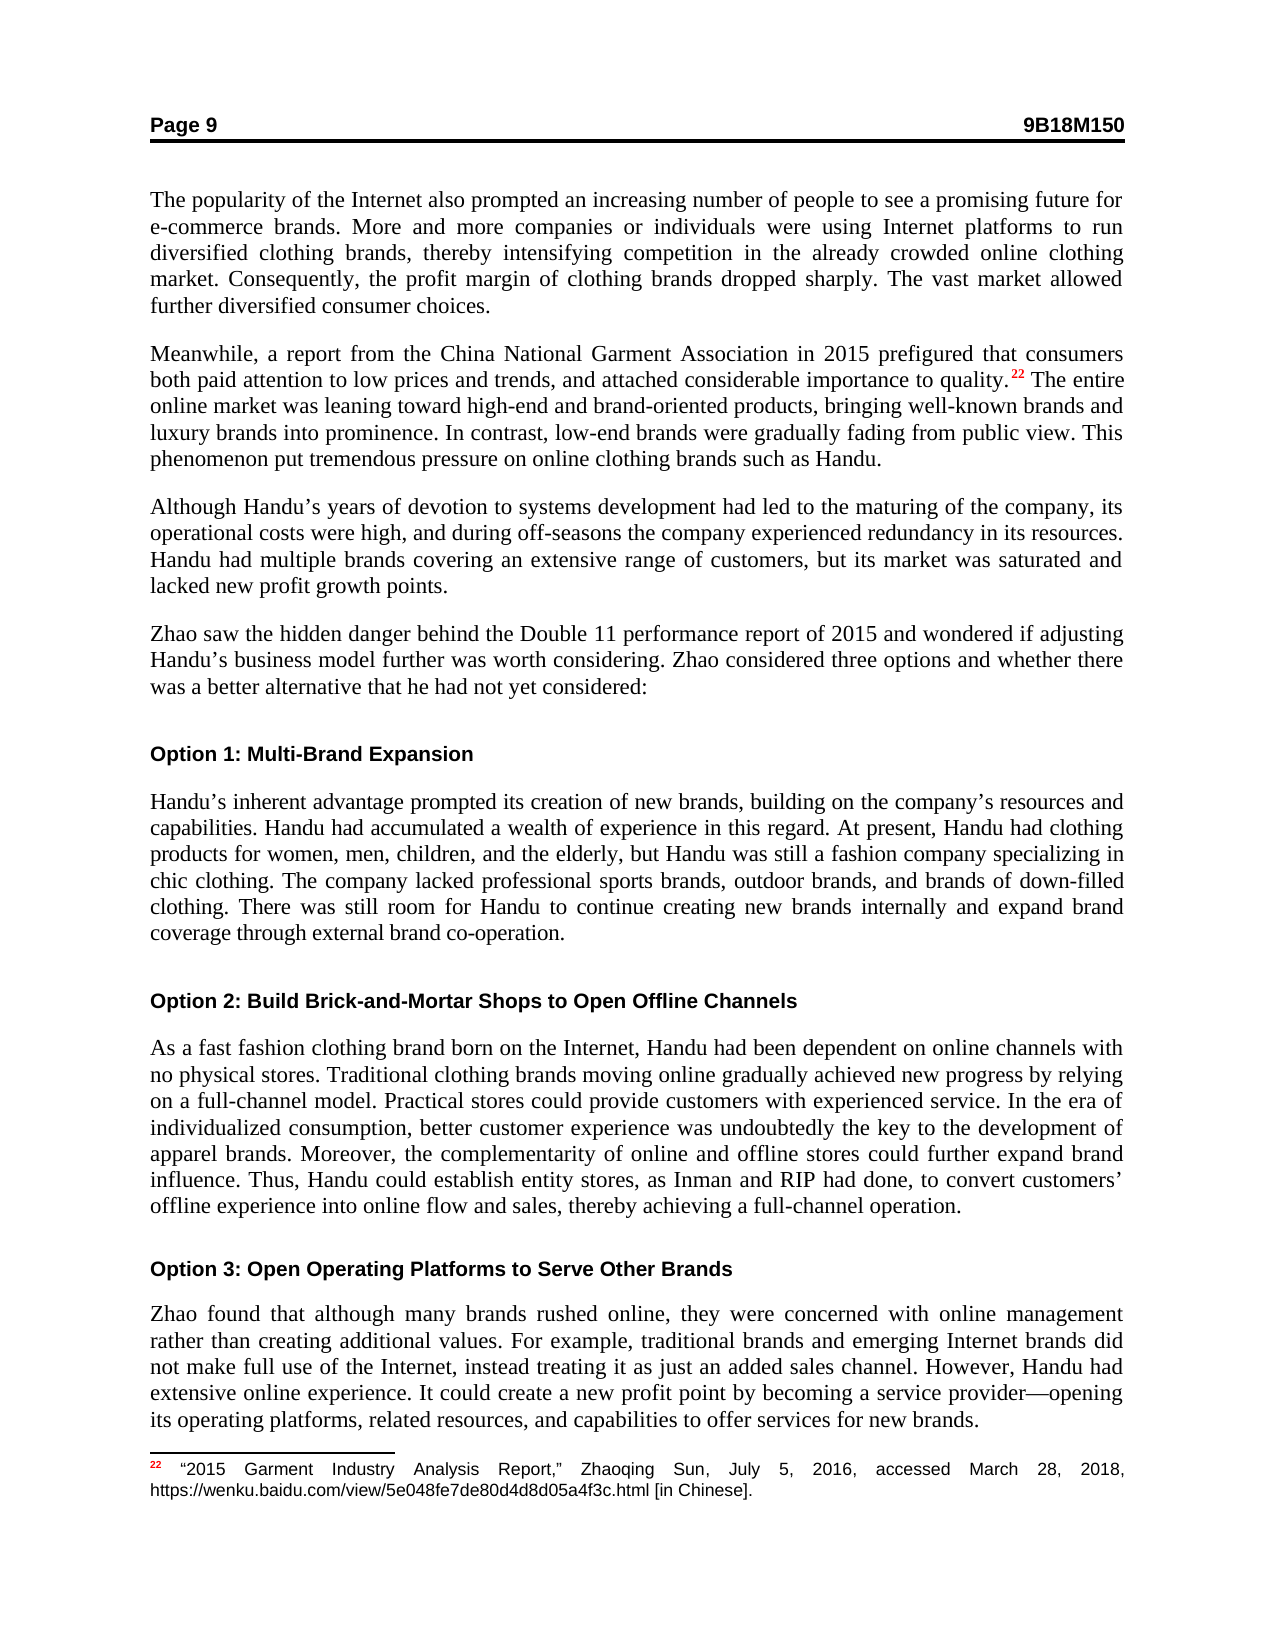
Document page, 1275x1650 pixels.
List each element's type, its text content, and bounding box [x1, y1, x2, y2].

text Zhao found that although many brands rushed online, they were concerned with online management rather than creating additional values. For example, traditional brands and emerging Internet brands did not make full use of the Internet, instead treating it as just an added sales channel. However, Handu had extensive online experience. It could create a new profit point by becoming a service provider—opening its operating platforms, related resources, and capabilities to offer services for new brands. [150, 1300, 1125, 1432]
text Zhao saw the hidden danger behind the Double 11 performance report of 2015 and wondered if adjusting Handu’s business model further was worth considering. Zhao considered three options and whether there was a better alternative that he had not yet considered: [150, 620, 1125, 699]
text The popularity of the Internet also prompted an increasing number of people to see a promising future for e-commerce brands. More and more companies or individuals were using Internet platforms to run diversified clothing brands, thereby intensifying competition in the already crowded online clothing market. Consequently, the profit margin of clothing brands dropped sharply. The vast market allowed further diversified consumer choices. [150, 186, 1125, 318]
text Option 2: Build Brick-and-Mortar Shops to Open Offline Channels [150, 989, 1125, 1013]
text Option 1: Multi-Brand Expansion [150, 742, 1125, 766]
text Handu’s inherent advantage prompted its creation of new brands, building on the company’s resources and capabilities. Handu had accumulated a wealth of experience in this regard. At present, Handu had clothing products for women, men, children, and the elderly, but Handu was still a fashion company specializing in chic clothing. The company lacked professional sports brands, outdoor brands, and brands of down-filled clothing. There was still room for Handu to continue creating new brands internally and expand brand coverage through external brand co-operation. [150, 788, 1125, 946]
text Option 3: Open Operating Platforms to Serve Other Brands [150, 1257, 1125, 1281]
text As a fast fashion clothing brand born on the Internet, Handu had been dependent on online channels with no physical stores. Traditional clothing brands moving online gradually achieved new progress by relying on a full-channel model. Practical stores could provide customers with experienced service. In the era of individualized consumption, better customer experience was undoubtedly the key to the development of apparel brands. Moreover, the complementarity of online and offline stores could further expand brand influence. Thus, Handu could establish entity stores, as Inman and RIP had done, to convert customers’ offline experience into online flow and sales, thereby achieving a full-channel operation. [150, 1034, 1125, 1219]
text Although Handu’s years of devotion to systems development had led to the maturing of the company, its operational costs were high, and during off-seasons the company experienced redundancy in its resources. Handu had multiple brands covering an extensive range of customers, but its market was saturated and lacked new profit growth points. [150, 493, 1125, 598]
text Meanwhile, a report from the China National Garment Association in 2015 prefigured that consumers both paid attention to low prices and trends, and attached considerable importance to quality. The entire online market was leaning toward high-end and brand-oriented products, bringing well-known brands and luxury brands into prominence. In contrast, low-end brands were gradually fading from public view. This phenomenon put tremendous pressure on online clothing brands such as Handu. [150, 340, 1125, 471]
